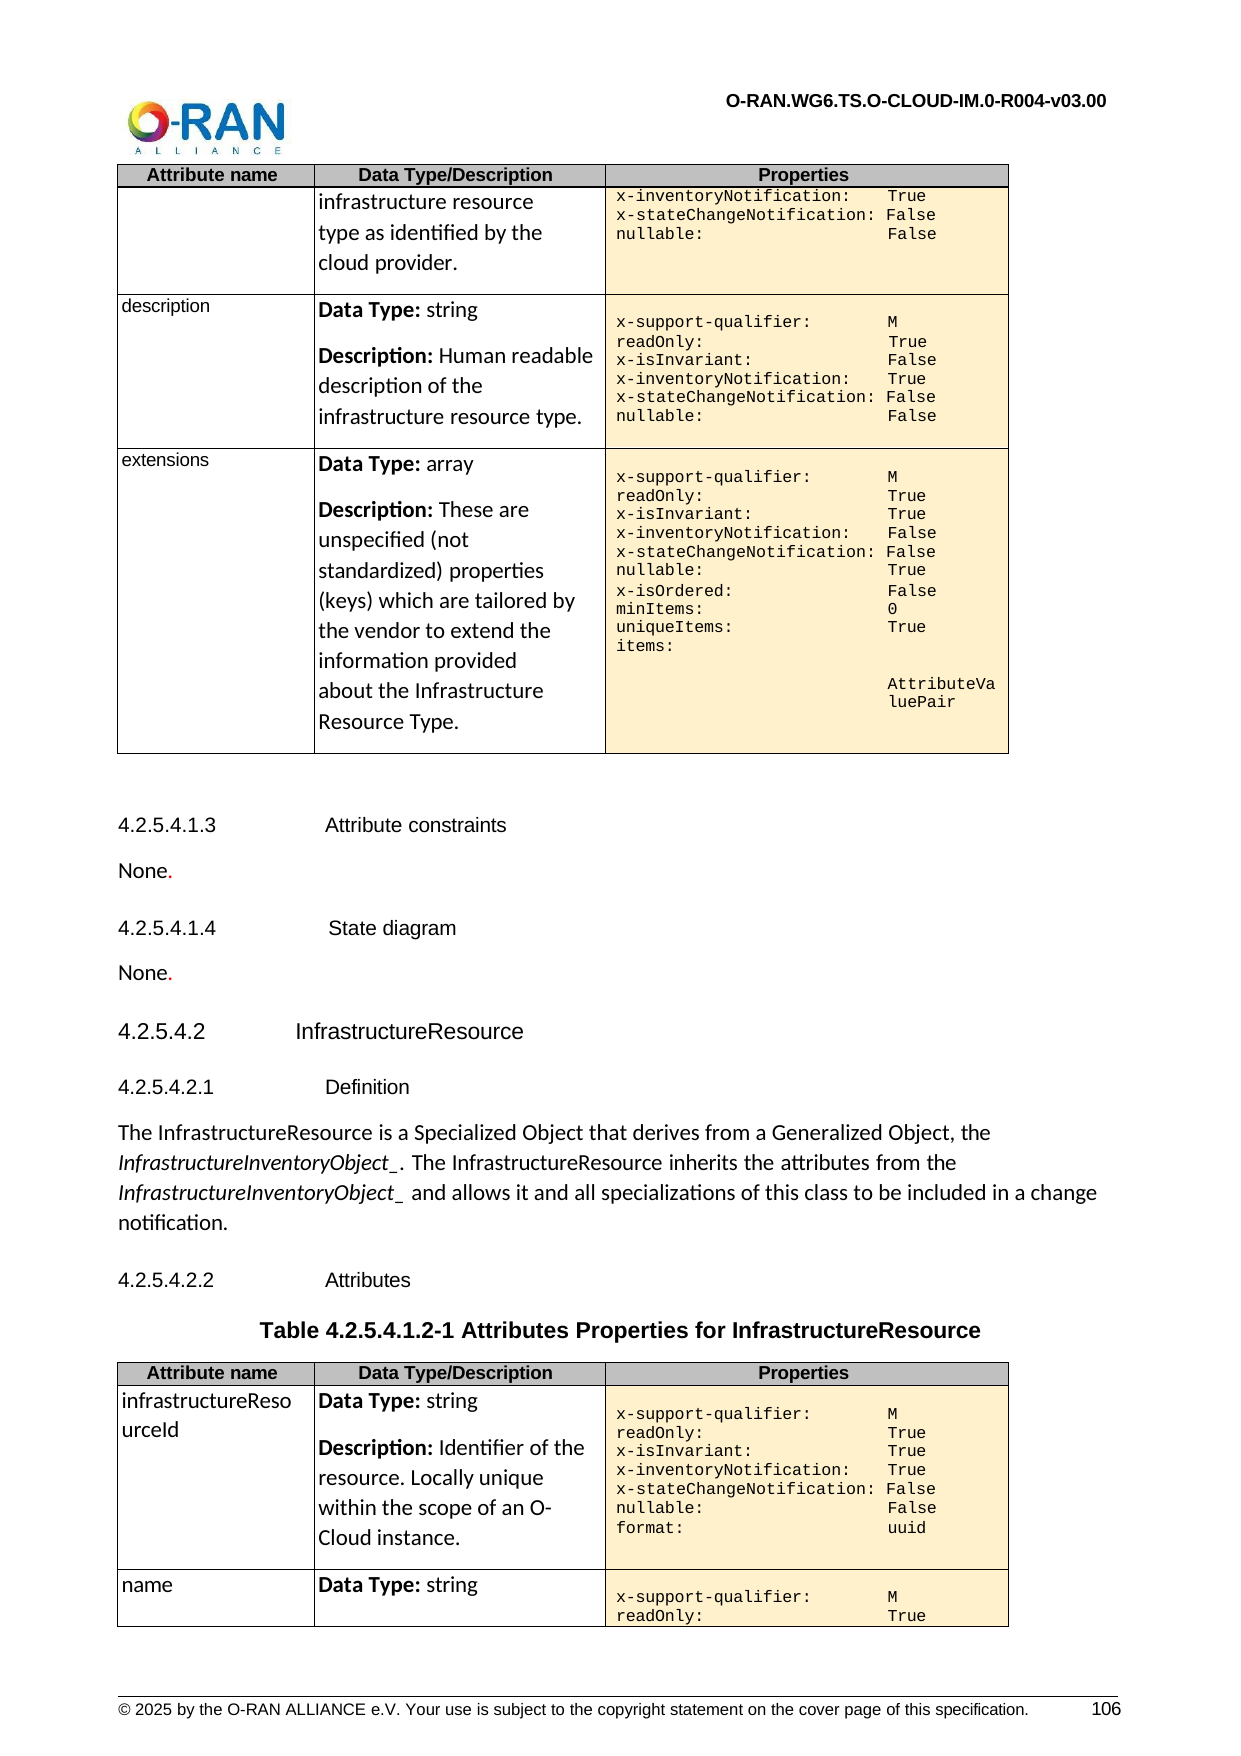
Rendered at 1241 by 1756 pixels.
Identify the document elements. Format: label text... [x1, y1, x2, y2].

table_cell Data Type: array Description: These are unspecified (not standardized) properties (keys) which are tailored by the vendor to extend the information provided about the Infrastructure Resource Type. [315, 449, 605, 753]
table_cell x-support-qualifier: M readOnly: True [606, 1570, 1008, 1626]
table_header Attribute name [118, 1363, 314, 1385]
table_cell x-support-qualifier: M readOnly: True x-isInvariant: True x-inventoryNotification: True x-stateChangeNotification: False nullable: False format: uuid [606, 1386, 1008, 1569]
table_header Properties [606, 165, 1008, 186]
table_cell infrastructureReso urceId [118, 1386, 314, 1569]
table_cell name [118, 1570, 314, 1626]
table_header Attribute name [118, 165, 314, 186]
table_cell Data Type: string Description: Human readable description of the infrastructure resource type. [315, 295, 605, 447]
table_cell [118, 188, 314, 294]
table_cell x-support-qualifier: M readOnly: True x-isInvariant: True x-inventoryNotification: False x-stateChangeNotification: False nullable: True x-isOrdered: False minItems: 0 uniqueItems: True items: AttributeVa luePair [606, 449, 1008, 753]
text InfrastructureInventoryObject_. The InfrastructureResource inherits the attributes from the [118, 1148, 1169, 1176]
text InfrastructureInventoryObject_ and allows it and all specializations of this class to be included in a change notification. [118, 1178, 1169, 1236]
table_header Data Type/Description [315, 165, 605, 186]
list Attribute constraints [118, 813, 1169, 837]
table_cell Data Type: string Description: Identifier of the resource. Locally unique within the scope of an O- Cloud instance. [315, 1386, 605, 1569]
text None. [118, 856, 1169, 884]
list Attributes [118, 1268, 1169, 1292]
text None. [118, 958, 1169, 986]
table_cell x-inventoryNotification: True x-stateChangeNotification: False nullable: False [606, 188, 1008, 294]
list State diagram [118, 915, 1169, 939]
table_cell extensions [118, 449, 314, 753]
list Definition [118, 1075, 1169, 1099]
table_cell description [118, 295, 314, 447]
table_cell x-support-qualifier: M readOnly: True x-isInvariant: False x-inventoryNotification: True x-stateChangeNotification: False nullable: False [606, 295, 1008, 447]
subtitle Table 4.2.5.4.1.2-1 Attributes Properties for InfrastructureResource [106, 1317, 1135, 1343]
table_header Data Type/Description [315, 1363, 605, 1385]
table_cell infrastructure resource type as identified by the cloud provider. [315, 188, 605, 294]
picture [119, 99, 293, 160]
text The InfrastructureResource is a Specialized Object that derives from a Generalized Object, the [118, 1118, 1169, 1146]
table_header Properties [606, 1363, 1008, 1385]
list InfrastructureResource [118, 1018, 1169, 1044]
table_cell Data Type: string [315, 1570, 605, 1626]
